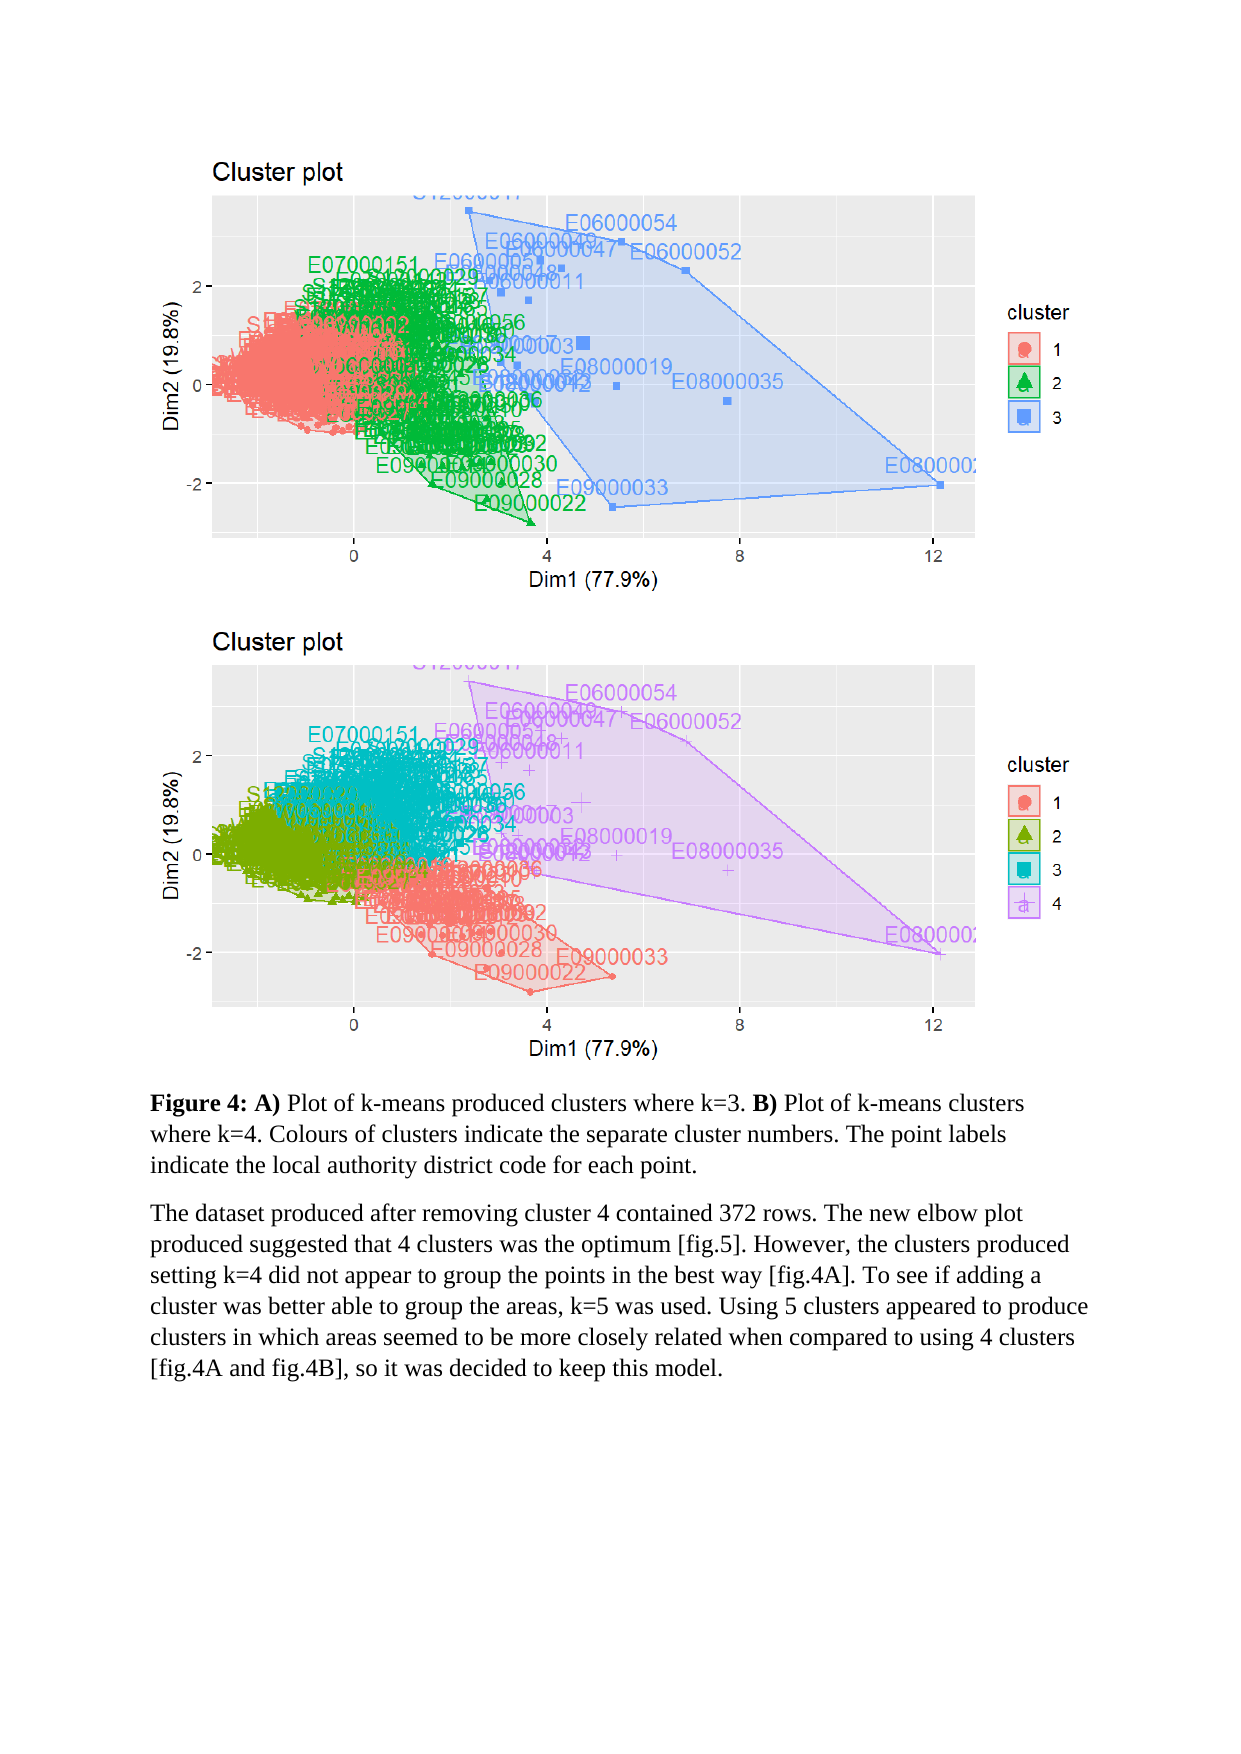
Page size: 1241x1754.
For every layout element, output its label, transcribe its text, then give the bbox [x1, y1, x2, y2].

picture [150, 150, 1091, 601]
picture [150, 619, 1091, 1070]
text Figure 4: A) Plot of k-means produced clusters where k=3. B) Plot of k-means clusters where k=4. Colours of clusters indicate the separate cluster numbers. The point labels indicate the local authority district code for each point. [150, 1088, 1090, 1179]
text The dataset produced after removing cluster 4 contained 372 rows. The new elbow plot produced suggested that 4 clusters was the optimum [fig.5]. However, the clusters produced setting k=4 did not appear to group the points in the best way [fig.4A]. To see if adding a cluster was better able to group the areas, k=5 was used. Using 5 clusters appeared to produce clusters in which areas seemed to be more closely related when compared to using 4 clusters [fig.4A and fig.4B], so it was decided to keep this model. [150, 1198, 1090, 1382]
